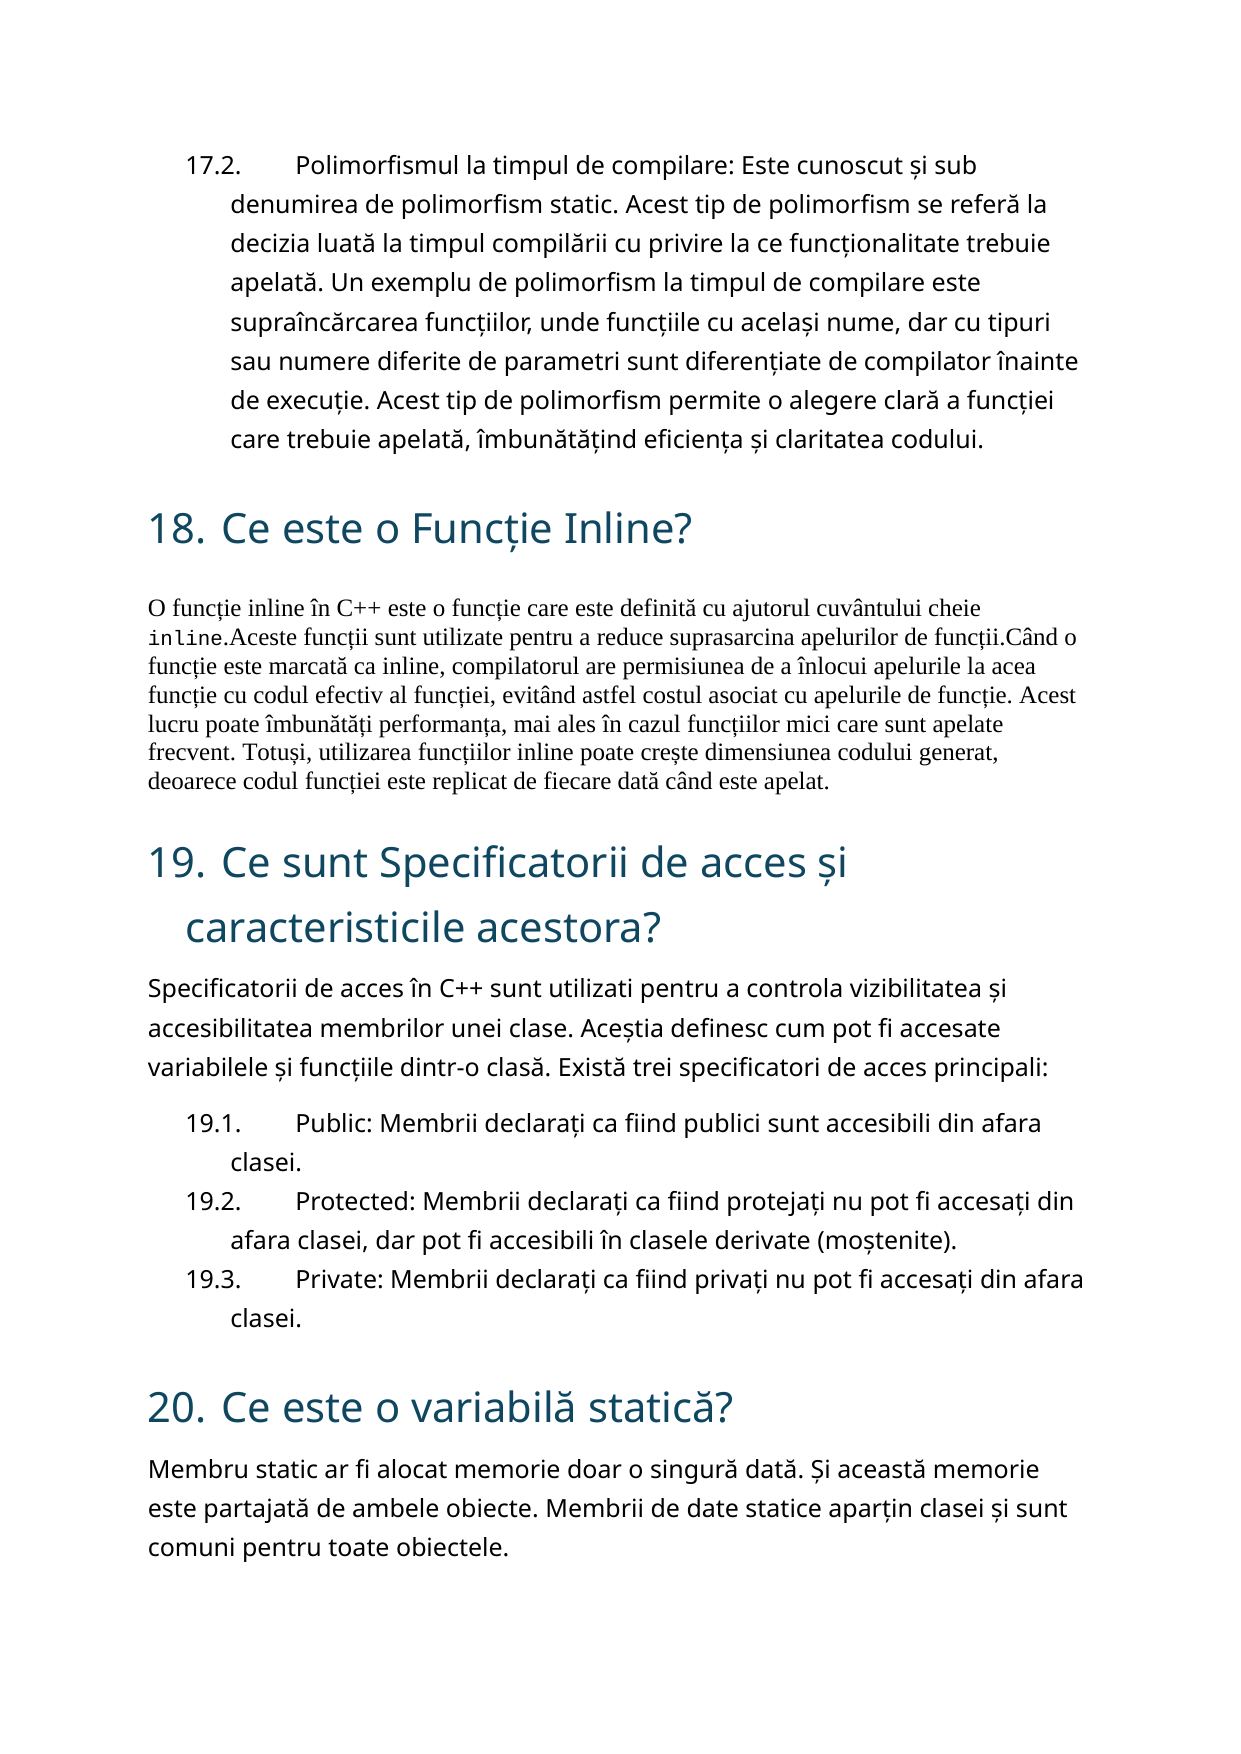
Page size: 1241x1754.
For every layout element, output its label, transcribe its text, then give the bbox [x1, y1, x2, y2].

subtitle Ce este o variabilă statică? [148, 1378, 1093, 1434]
list Private: Membrii declarați ca fiind privați nu pot fi accesați din afara clasei. [185, 1262, 1093, 1335]
text Membru static ar fi alocat memorie doar o singură dată. Și această memorie este partajată de ambele obiecte. Membrii de date statice aparțin clasei și sunt comuni pentru toate obiectele. [148, 1451, 1093, 1564]
text Specificatorii de acces în C++ sunt utilizati pentru a controla vizibilitatea și accesibilitatea membrilor unei clase. Aceștia definesc cum pot fi accesate variabilele și funcțiile dintr-o clasă. Există trei specificatori de acces principali: [148, 971, 1093, 1083]
list Public: Membrii declarați ca fiind publici sunt accesibili din afara clasei. [185, 1105, 1093, 1178]
subtitle Ce sunt Specificatorii de acces și caracteristicile acestora? [148, 832, 1093, 954]
subtitle Ce este o Funcție Inline? [148, 498, 1093, 555]
list Polimorfismul la timpul de compilare: Este cunoscut și sub denumirea de polimorfism static. Acest tip de polimorfism se referă la decizia luată la timpul compilării cu privire la ce funcționalitate trebuie apelată. Un exemplu de polimorfism la timpul de compilare este supraîncărcarea funcțiilor, unde funcțiile cu același nume, dar cu tipuri sau numere diferite de parametri sunt diferențiate de compilator înainte de execuție. Acest tip de polimorfism permite o alegere clară a funcției care trebuie apelată, îmbunătățind eficiența și claritatea codului. [185, 148, 1093, 456]
list Protected: Membrii declarați ca fiind protejați nu pot fi accesați din afara clasei, dar pot fi accesibili în clasele derivate (moștenite). [185, 1184, 1093, 1257]
text O funcție inline în C++ este o funcție care este definită cu ajutorul cuvântului cheie inline.Aceste funcții sunt utilizate pentru a reduce suprasarcina apelurilor de funcții.Când o funcție este marcată ca inline, compilatorul are permisiunea de a înlocui apelurile la acea funcție cu codul efectiv al funcției, evitând astfel costul asociat cu apelurile de funcție. Acest lucru poate îmbunătăți performanța, mai ales în cazul funcțiilor mici care sunt apelate frecvent. Totuși, utilizarea funcțiilor inline poate crește dimensiunea codului generat, deoarece codul funcției este replicat de fiecare dată când este apelat. [148, 593, 1093, 795]
